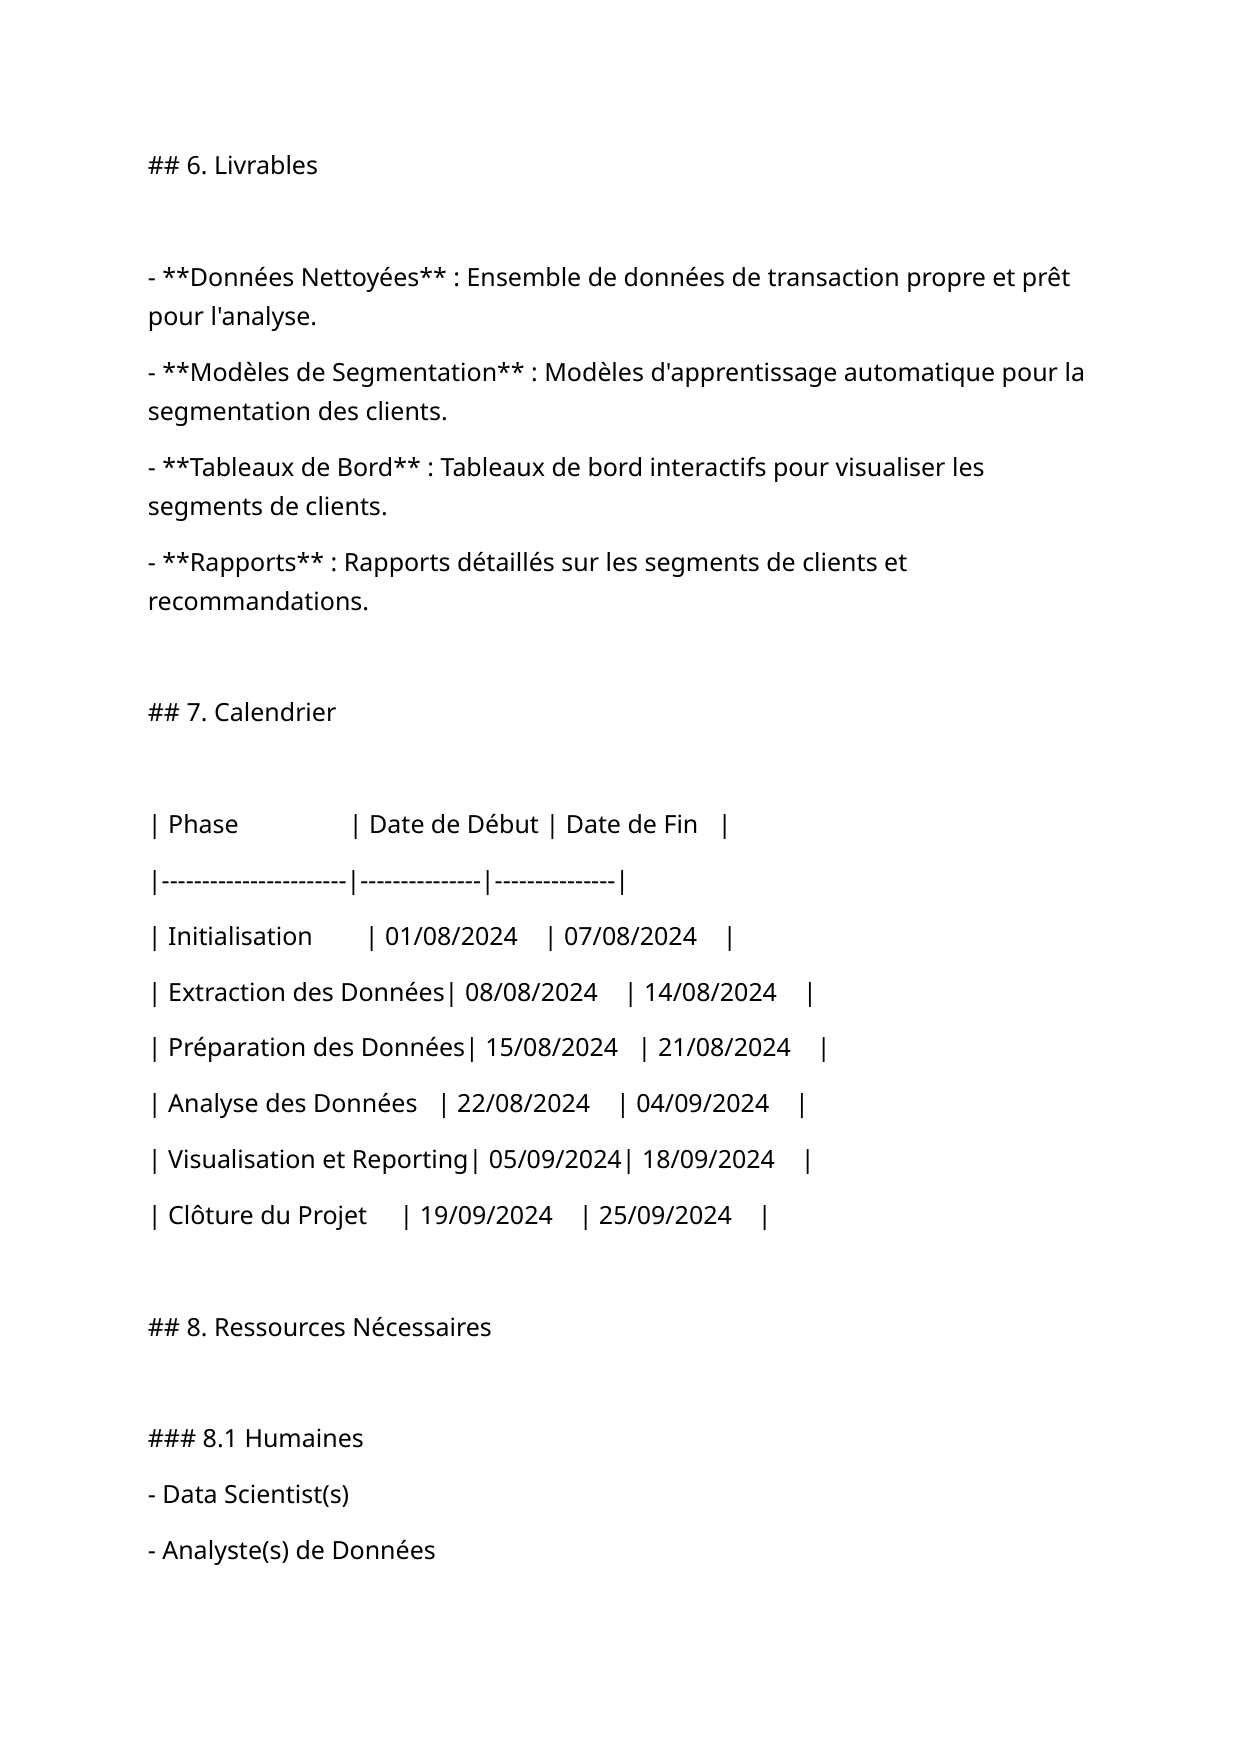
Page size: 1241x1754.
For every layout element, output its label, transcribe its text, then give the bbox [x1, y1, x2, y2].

text - **Rapports** : Rapports détaillés sur les segments de clients et recommandations. [148, 544, 1093, 617]
text ## 8. Ressources Nécessaires [148, 1309, 1093, 1343]
text ### 8.1 Humaines [148, 1421, 1093, 1455]
text | Analyse des Données | 22/08/2024 | 04/09/2024 | [148, 1086, 1093, 1120]
text ## 6. Livrables [148, 148, 1093, 182]
text |-----------------------|---------------|---------------| [148, 863, 1093, 897]
text | Extraction des Données| 08/08/2024 | 14/08/2024 | [148, 974, 1093, 1008]
text | Phase | Date de Début | Date de Fin | [148, 807, 1093, 841]
text | Préparation des Données| 15/08/2024 | 21/08/2024 | [148, 1030, 1093, 1064]
text | Initialisation | 01/08/2024 | 07/08/2024 | [148, 918, 1093, 952]
text | Visualisation et Reporting| 05/09/2024| 18/09/2024 | [148, 1142, 1093, 1176]
text - Data Scientist(s) [148, 1477, 1093, 1511]
text - Analyste(s) de Données [148, 1533, 1093, 1567]
text - **Données Nettoyées** : Ensemble de données de transaction propre et prêt pour l'analyse. [148, 259, 1093, 332]
text | Clôture du Projet | 19/09/2024 | 25/09/2024 | [148, 1198, 1093, 1232]
text ## 7. Calendrier [148, 695, 1093, 729]
text - **Tableaux de Bord** : Tableaux de bord interactifs pour visualiser les segments de clients. [148, 449, 1093, 522]
text - **Modèles de Segmentation** : Modèles d'apprentissage automatique pour la segmentation des clients. [148, 354, 1093, 427]
